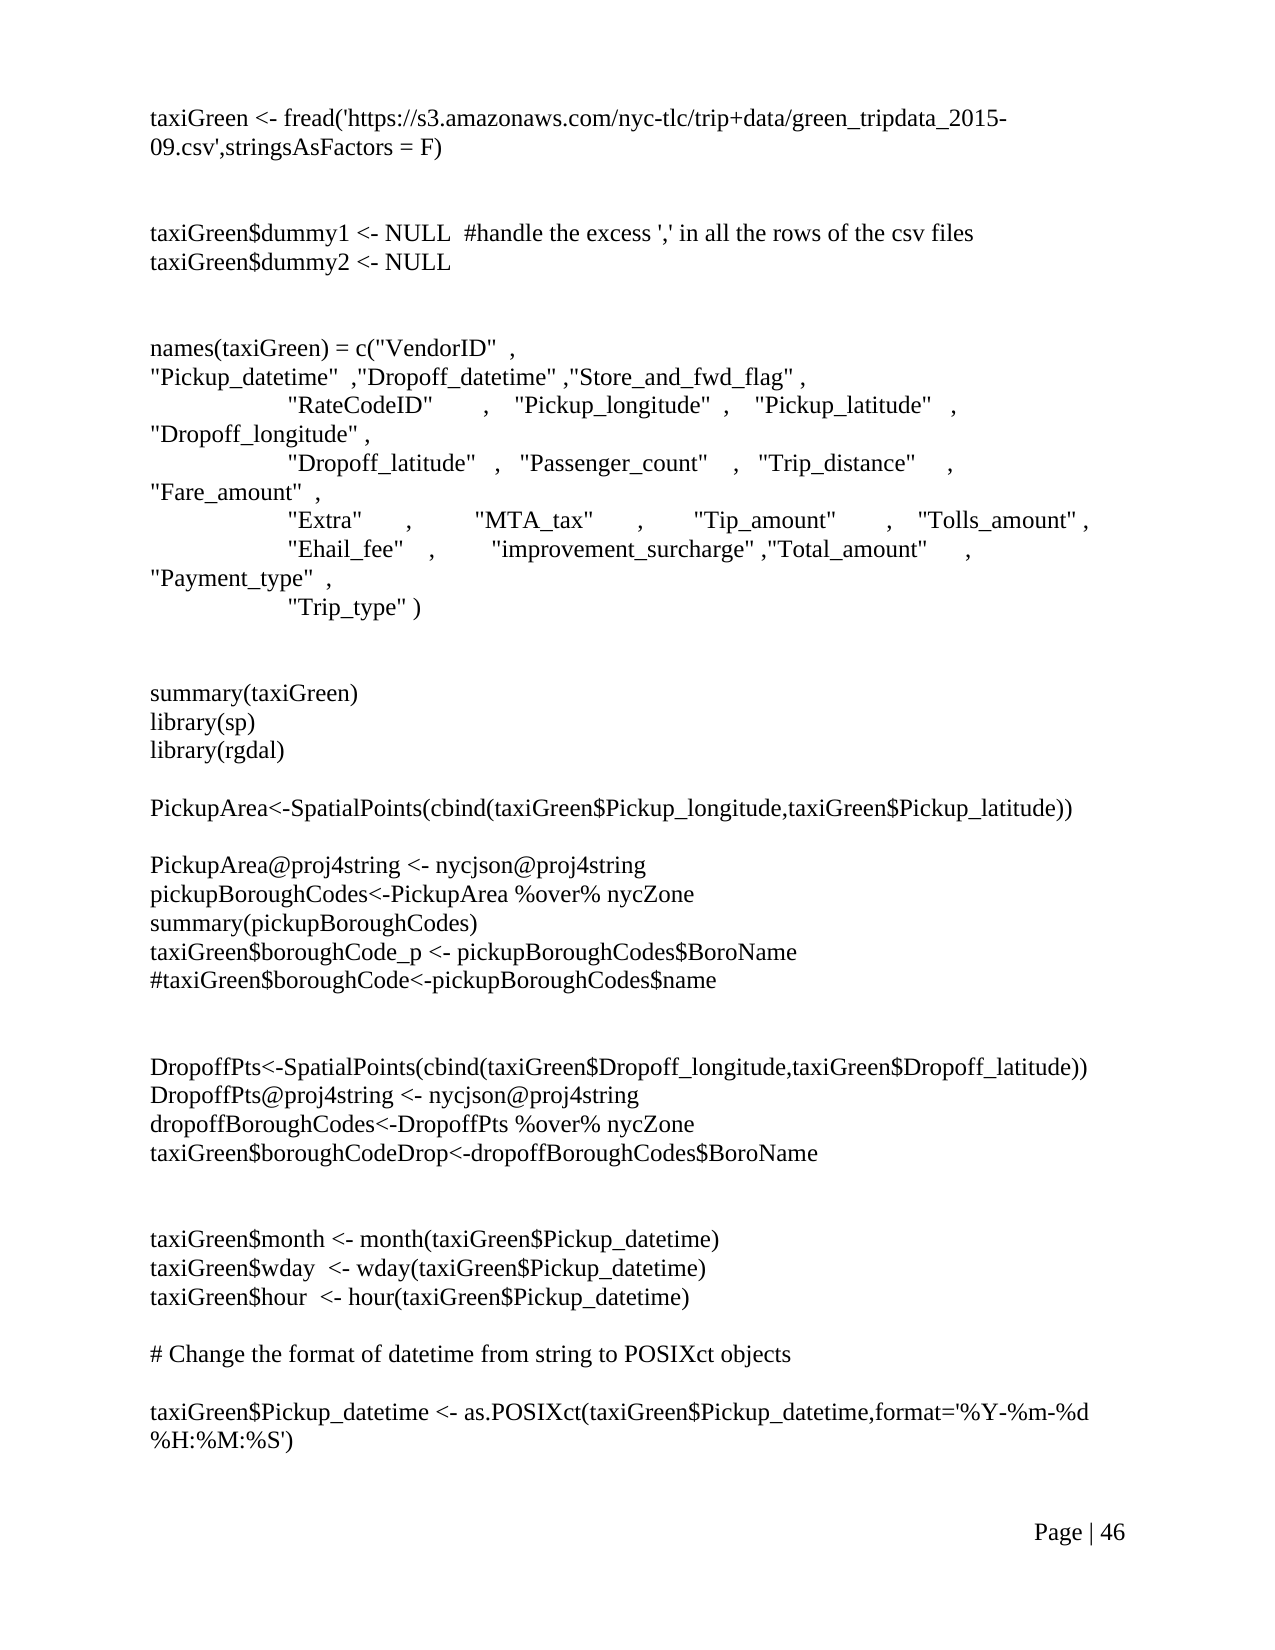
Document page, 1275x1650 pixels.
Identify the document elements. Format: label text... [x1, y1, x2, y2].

text "Extra" , "MTA_tax" , "Tip_amount" , "Tolls_amount" , [150, 506, 1125, 534]
text taxiGreen$boroughCode_p <- pickupBoroughCodes$BoroName [150, 937, 1125, 966]
text #taxiGreen$boroughCode<-pickupBoroughCodes$name [150, 966, 1125, 994]
text # Change the format of datetime from string to POSIXct objects [150, 1339, 1125, 1368]
text taxiGreen <- fread('https://s3.amazonaws.com/nyc-tlc/trip+data/green_tripdata_2015-09.csv',stringsAsFactors = F) [150, 103, 1125, 161]
text PickupArea<-SpatialPoints(cbind(taxiGreen$Pickup_longitude,taxiGreen$Pickup_latitude)) [150, 793, 1125, 822]
text taxiGreen$boroughCodeDrop<-dropoffBoroughCodes$BoroName [150, 1138, 1125, 1167]
text dropoffBoroughCodes<-DropoffPts %over% nycZone [150, 1109, 1125, 1138]
text summary(taxiGreen) [150, 678, 1125, 707]
text taxiGreen$wday <- wday(taxiGreen$Pickup_datetime) [150, 1253, 1125, 1282]
text taxiGreen$Pickup_datetime <- as.POSIXct(taxiGreen$Pickup_datetime,format='%Y-%m-%d %H:%M:%S') [150, 1397, 1125, 1454]
text "RateCodeID" , "Pickup_longitude" , "Pickup_latitude" , "Dropoff_longitude" , [150, 391, 1125, 448]
text library(rgdal) [150, 736, 1125, 764]
text summary(pickupBoroughCodes) [150, 908, 1125, 937]
text taxiGreen$month <- month(taxiGreen$Pickup_datetime) [150, 1224, 1125, 1253]
text pickupBoroughCodes<-PickupArea %over% nycZone [150, 879, 1125, 908]
text library(sp) [150, 707, 1125, 736]
text taxiGreen$hour <- hour(taxiGreen$Pickup_datetime) [150, 1282, 1125, 1311]
text "Trip_type" ) [150, 592, 1125, 621]
text names(taxiGreen) = c("VendorID" , "Pickup_datetime" ,"Dropoff_datetime" ,"Store_and_fwd_flag" , [150, 333, 1125, 391]
text taxiGreen$dummy2 <- NULL [150, 247, 1125, 276]
text DropoffPts<-SpatialPoints(cbind(taxiGreen$Dropoff_longitude,taxiGreen$Dropoff_latitude)) [150, 1052, 1125, 1081]
text "Dropoff_latitude" , "Passenger_count" , "Trip_distance" , "Fare_amount" , [150, 448, 1125, 506]
text PickupArea@proj4string <- nycjson@proj4string [150, 851, 1125, 879]
text DropoffPts@proj4string <- nycjson@proj4string [150, 1081, 1125, 1109]
text "Ehail_fee" , "improvement_surcharge" ,"Total_amount" , "Payment_type" , [150, 534, 1125, 592]
text taxiGreen$dummy1 <- NULL #handle the excess ',' in all the rows of the csv files [150, 218, 1125, 247]
